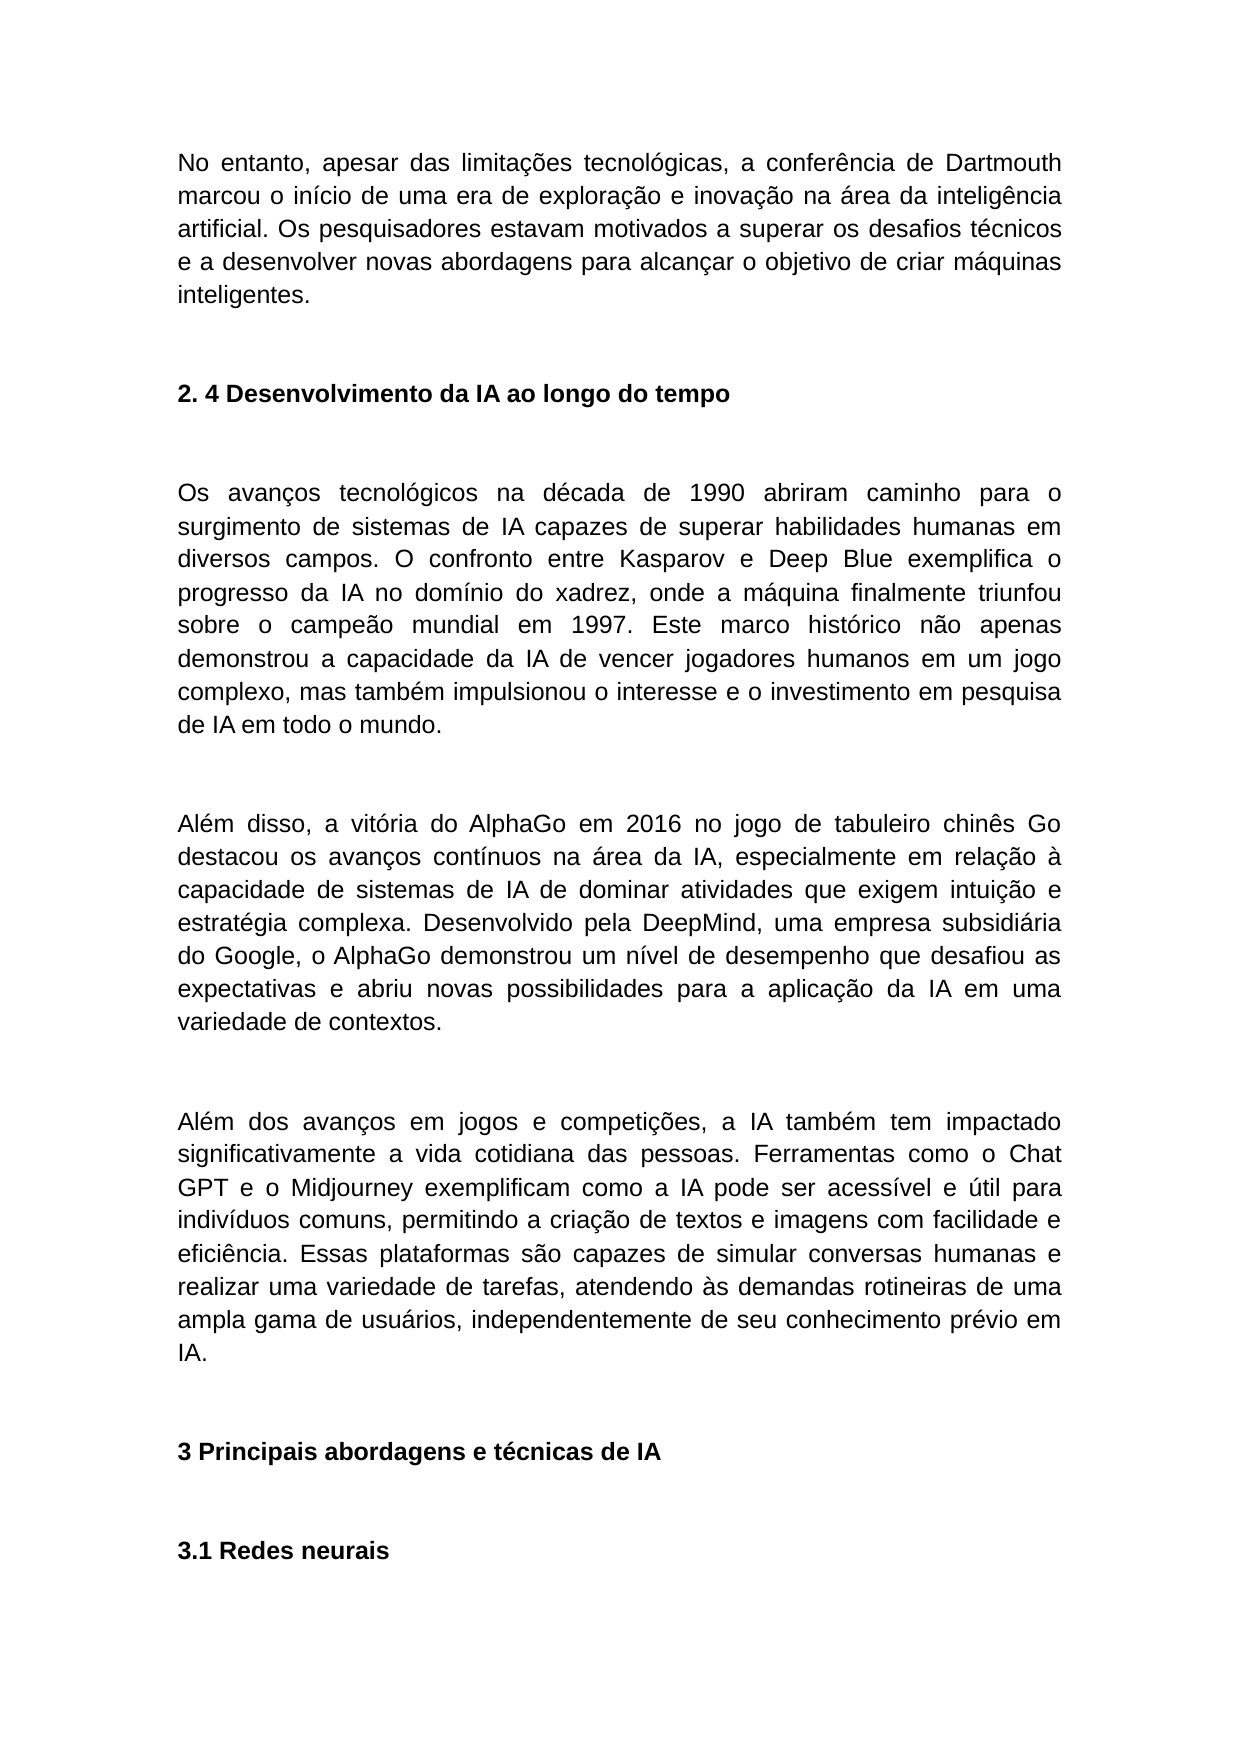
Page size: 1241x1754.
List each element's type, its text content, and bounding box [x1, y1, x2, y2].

text 3.1 Redes neurais [177, 1536, 1063, 1565]
text Além dos avanços em jogos e competições, a IA também tem impactado significativamente a vida cotidiana das pessoas. Ferramentas como o Chat GPT e o Midjourney exemplificam como a IA pode ser acessível e útil para indivíduos comuns, permitindo a criação de textos e imagens com facilidade e eficiência. Essas plataformas são capazes de simular conversas humanas e realizar uma variedade de tarefas, atendendo às demandas rotineiras de uma ampla gama de usuários, independentemente de seu conhecimento prévio em IA. [177, 1106, 1063, 1366]
text 3 Principais abordagens e técnicas de IA [177, 1437, 1063, 1466]
text Além disso, a vitória do AlphaGo em 2016 no jogo de tabuleiro chinês Go destacou os avanços contínuos na área da IA, especialmente em relação à capacidade de sistemas de IA de dominar atividades que exigem intuição e estratégia complexa. Desenvolvido pela DeepMind, uma empresa subsidiária do Google, o AlphaGo demonstrou um nível de desempenho que desafiou as expectativas e abriu novas possibilidades para a aplicação da IA em uma variedade de contextos. [177, 809, 1063, 1036]
text Os avanços tecnológicos na década de 1990 abriram caminho para o surgimento de sistemas de IA capazes de superar habilidades humanas em diversos campos. O confronto entre Kasparov e Deep Blue exemplifica o progresso da IA no domínio do xadrez, onde a máquina finalmente triunfou sobre o campeão mundial em 1997. Este marco histórico não apenas demonstrou a capacidade da IA de vencer jogadores humanos em um jogo complexo, mas também impulsionou o interesse e o investimento em pesquisa de IA em todo o mundo. [177, 478, 1063, 738]
text 2. 4 Desenvolvimento da IA ao longo do tempo [177, 379, 1063, 408]
text No entanto, apesar das limitações tecnológicas, a conferência de Dartmouth marcou o início de uma era de exploração e inovação na área da inteligência artificial. Os pesquisadores estavam motivados a superar os desafios técnicos e a desenvolver novas abordagens para alcançar o objetivo de criar máquinas inteligentes. [177, 148, 1063, 308]
